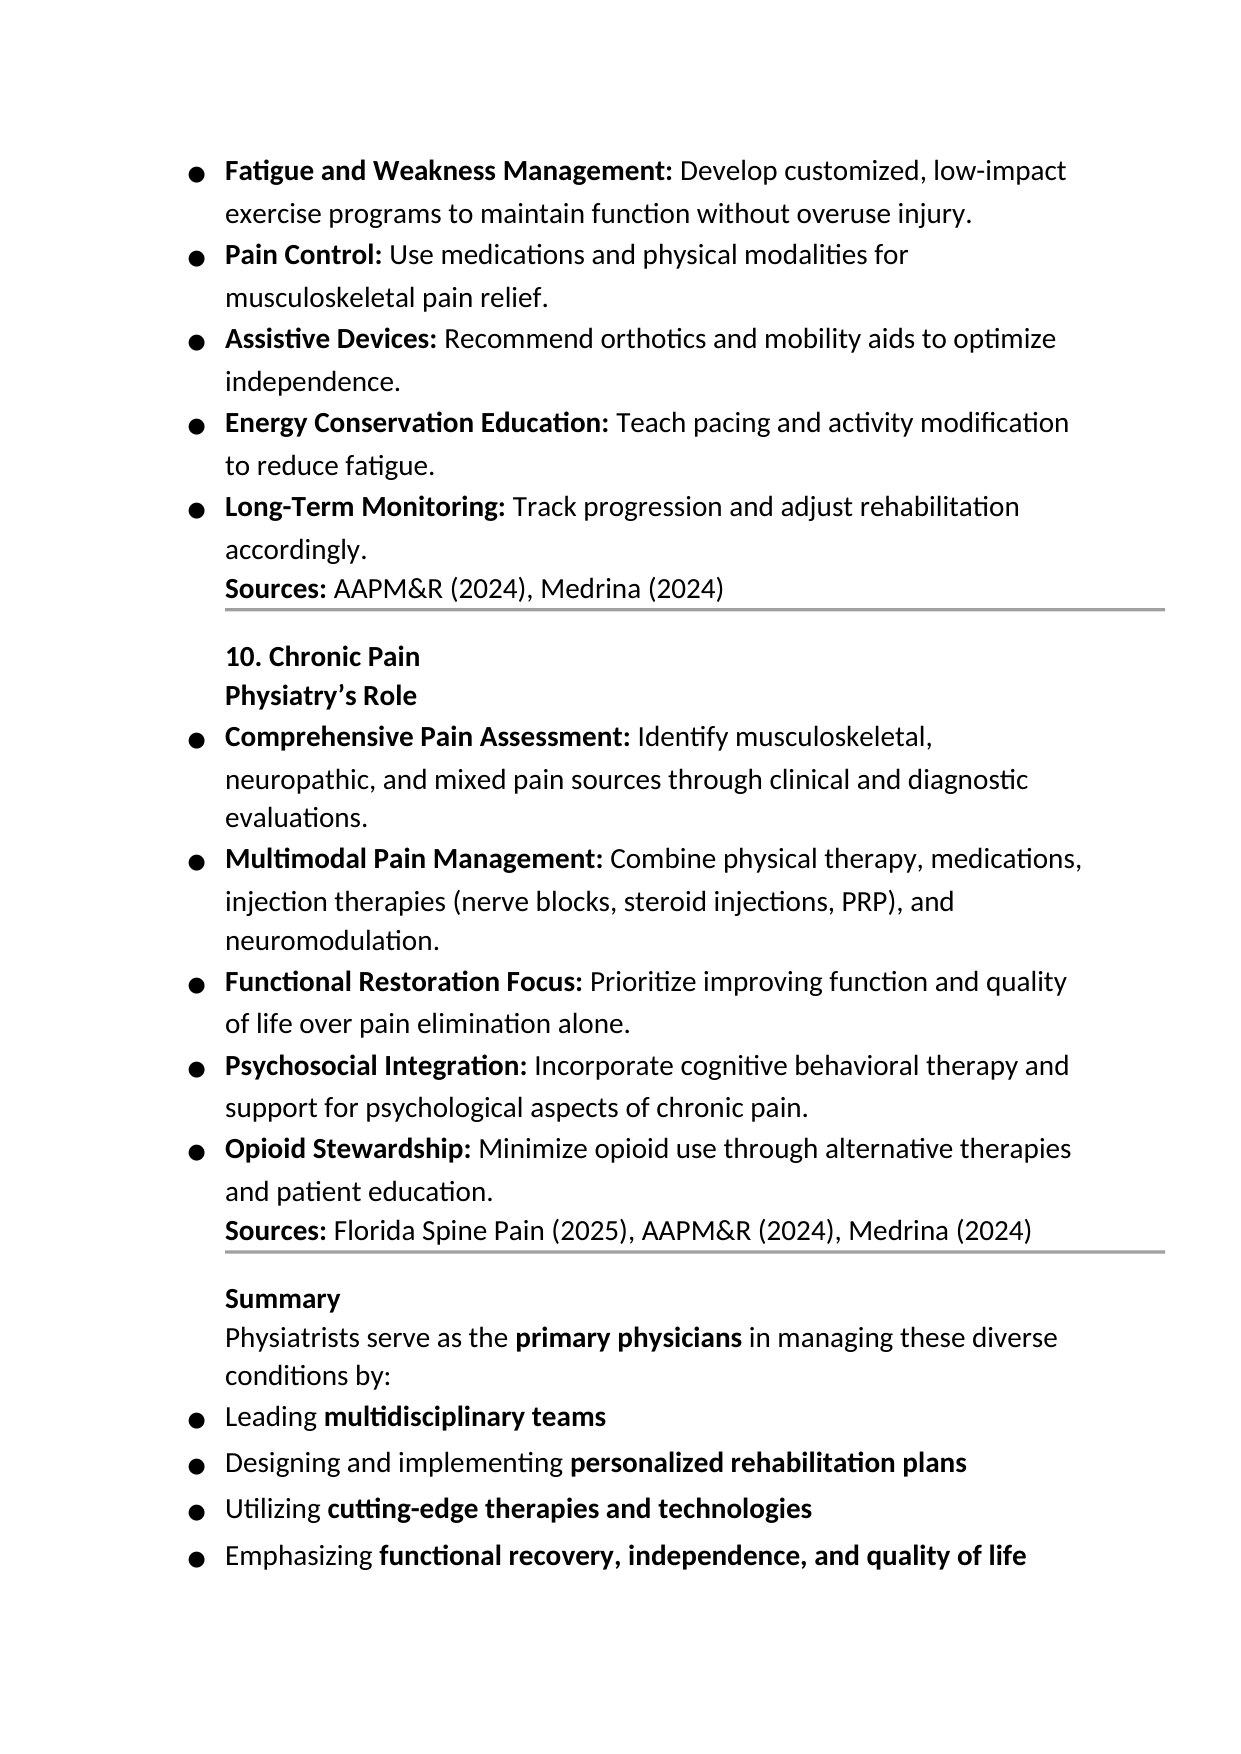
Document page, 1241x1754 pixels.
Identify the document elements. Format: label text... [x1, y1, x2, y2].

list Designing and implementing personalized rehabilitation plans [187, 1442, 1090, 1485]
text Sources: AAPM&R (2024), Medrina (2024) [225, 570, 1090, 605]
list Assistive Devices: Recommend orthotics and mobility aids to optimize independence. [187, 318, 1090, 399]
list Psychosocial Integration: Incorporate cognitive behavioral therapy and support for psychological aspects of chronic pain. [187, 1044, 1090, 1125]
list Functional Restoration Focus: Prioritize improving function and quality of life over pain elimination alone. [187, 960, 1090, 1041]
list Emphasizing functional recovery, independence, and quality of life [187, 1534, 1090, 1577]
list Comprehensive Pain Assessment: Identify musculoskeletal, neuropathic, and mixed pain sources through clinical and diagnostic evaluations. [187, 715, 1090, 835]
text Physiatrists serve as the primary physicians in managing these diverse conditions by: [225, 1319, 1090, 1393]
text Physiatry’s Role [225, 677, 1090, 712]
list Energy Conservation Education: Teach pacing and activity modification to reduce fatigue. [187, 402, 1090, 483]
list Pain Control: Use medications and physical modalities for musculoskeletal pain relief. [187, 234, 1090, 315]
list Multimodal Pain Management: Combine physical therapy, medications, injection therapies (nerve blocks, steroid injections, PRP), and neuromodulation. [187, 838, 1090, 957]
text Summary [225, 1281, 1090, 1316]
list Utilizing cutting-edge therapies and technologies [187, 1488, 1090, 1531]
list Opioid Stewardship: Minimize opioid use through alternative therapies and patient education. [187, 1128, 1090, 1209]
text 10. Chronic Pain [225, 638, 1090, 674]
list Long-Term Monitoring: Track progression and adjust rehabilitation accordingly. [187, 486, 1090, 567]
list Leading multidisciplinary teams [187, 1396, 1090, 1439]
list Fatigue and Weakness Management: Develop customized, low-impact exercise programs to maintain function without overuse injury. [187, 150, 1090, 231]
text Sources: Florida Spine Pain (2025), AAPM&R (2024), Medrina (2024) [225, 1212, 1090, 1248]
